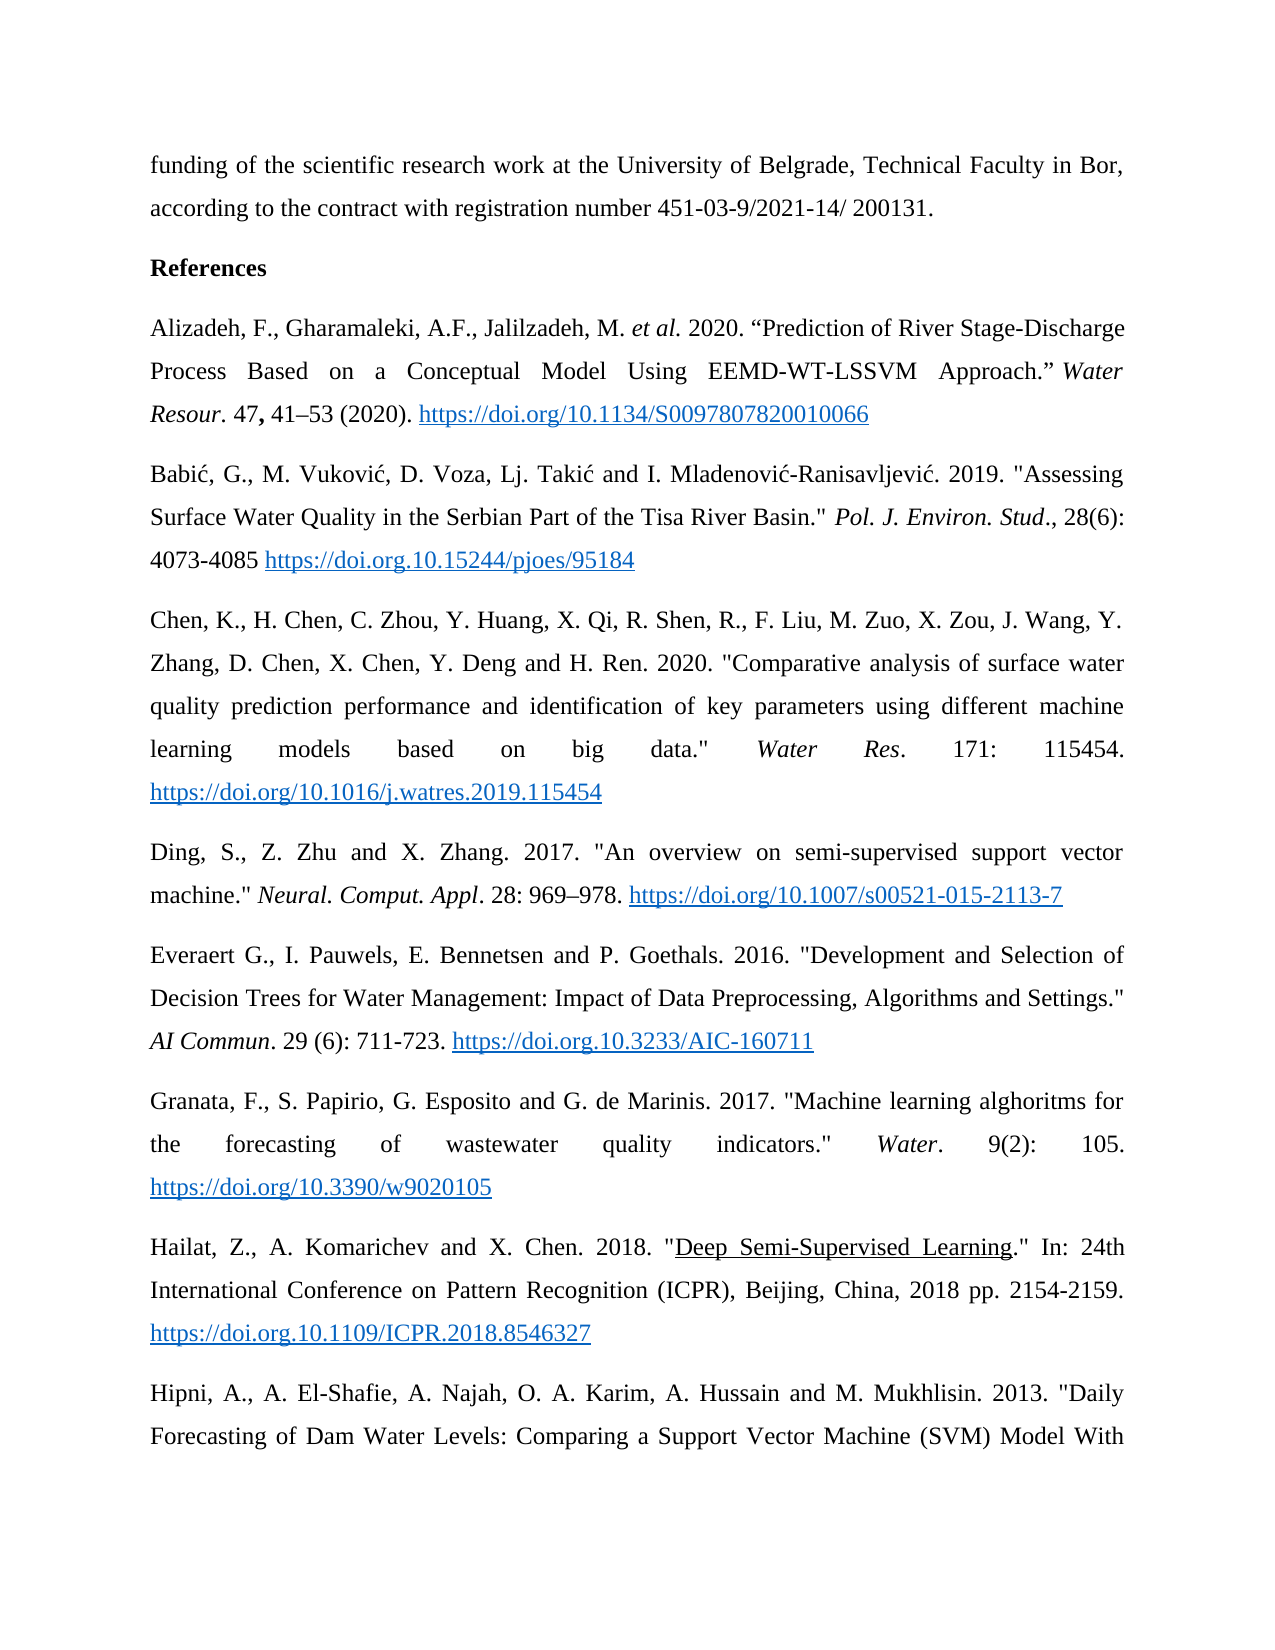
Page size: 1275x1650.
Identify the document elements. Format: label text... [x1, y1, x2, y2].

text Everaert G., I. Pauwels, E. Bennetsen and P. Goethals. 2016. "Development and Selection of Decision Trees for Water Management: Impact of Data Preprocessing, Algorithms and Settings." AI Commun. 29 (6): 711-723. https://doi.org.10.3233/AIC-160711 [150, 940, 1125, 1055]
text References [150, 253, 1125, 282]
text Babić, G., M. Vuković, D. Voza, Lj. Takić and I. Mladenović-Ranisavljević. 2019. "Assessing Surface Water Quality in the Serbian Part of the Tisa River Basin." Pol. J. Environ. Stud., 28(6): 4073-4085 https://doi.org.10.15244/pjoes/95184 [150, 459, 1125, 574]
text Granata, F., S. Papirio, G. Esposito and G. de Marinis. 2017. "Machine learning alghoritms for the forecasting of wastewater quality indicators." Water. 9(2): 105. https://doi.org/10.3390/w9020105 [150, 1086, 1125, 1201]
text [150, 150, 1125, 222]
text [150, 1378, 1125, 1450]
text Alizadeh, F., Gharamaleki, A.F., Jalilzadeh, M. et al. 2020. “Prediction of River Stage-Discharge Process Based on a Conceptual Model Using EEMD-WT-LSSVM Approach.” Water Resour. 47, 41–53 (2020). https://doi.org/10.1134/S0097807820010066 [150, 313, 1125, 428]
text Ding, S., Z. Zhu and X. Zhang. 2017. "An overview on semi-supervised support vector machine." Neural. Comput. Appl. 28: 969–978. https://doi.org/10.1007/s00521-015-2113-7 [150, 837, 1125, 909]
text Chen, K., H. Chen, C. Zhou, Y. Huang, X. Qi, R. Shen, R., F. Liu, M. Zuo, X. Zou, J. Wang, Y. Zhang, D. Chen, X. Chen, Y. Deng and H. Ren. 2020. "Comparative analysis of surface water quality prediction performance and identification of key parameters using different machine learning models based on big data." Water Res. 171: 115454. https://doi.org/10.1016/j.watres.2019.115454 [150, 605, 1125, 806]
text Hailat, Z., A. Komarichev and X. Chen. 2018. "Deep Semi-Supervised Learning." In: 24th International Conference on Pattern Recognition (ICPR), Beijing, China, 2018 pp. 2154-2159. https://doi.org.10.1109/ICPR.2018.8546327 [150, 1232, 1125, 1347]
